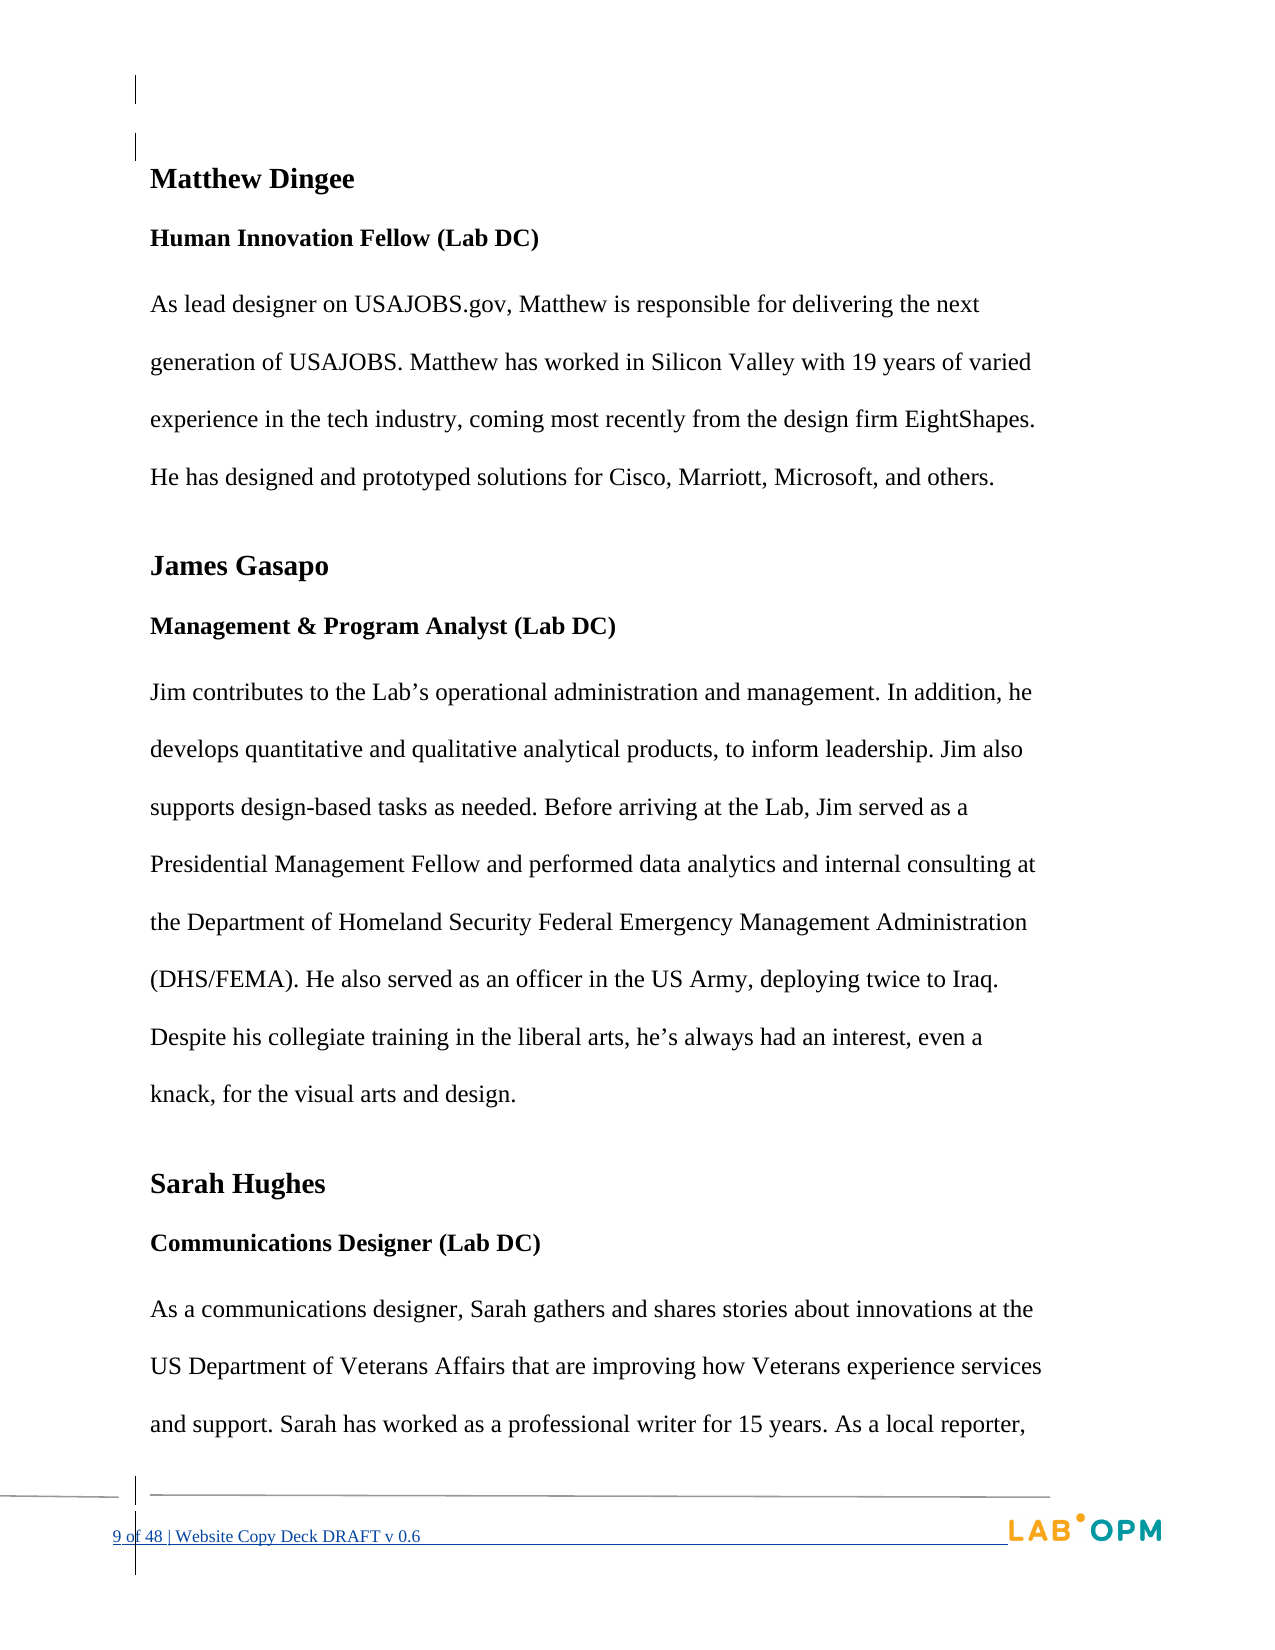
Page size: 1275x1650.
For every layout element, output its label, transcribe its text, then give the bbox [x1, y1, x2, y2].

text Jim contributes to the Lab’s operational administration and management. In addition, he develops quantitative and qualitative analytical products, to inform leadership. Jim also supports design-based tasks as needed. Before arriving at the Lab, Jim served as a Presidential Management Fellow and performed data analytics and internal consulting at the Department of Homeland Security Federal Emergency Management Administration (DHS/FEMA). He also served as an officer in the US Army, deploying twice to Iraq. Despite his collegiate training in the liberal arts, he’s always had an interest, even a knack, for the visual arts and design. [150, 677, 1050, 1108]
picture [1007, 1511, 1163, 1543]
subtitle Matthew Dingee Human Innovation Fellow (Lab DC) [150, 161, 1050, 252]
subtitle James Gasapo Management & Program Analyst (Lab DC) [150, 548, 1050, 639]
text As lead designer on USAJOBS.gov, Matthew is responsible for delivering the next generation of USAJOBS. Matthew has worked in Silicon Valley with 19 years of varied experience in the tech industry, coming most recently from the design firm EightShapes. He has designed and prototyped solutions for Cisco, Marriott, Microsoft, and others. [150, 289, 1050, 491]
subtitle Sarah Hughes Communications Designer (Lab DC) [150, 1166, 1050, 1257]
